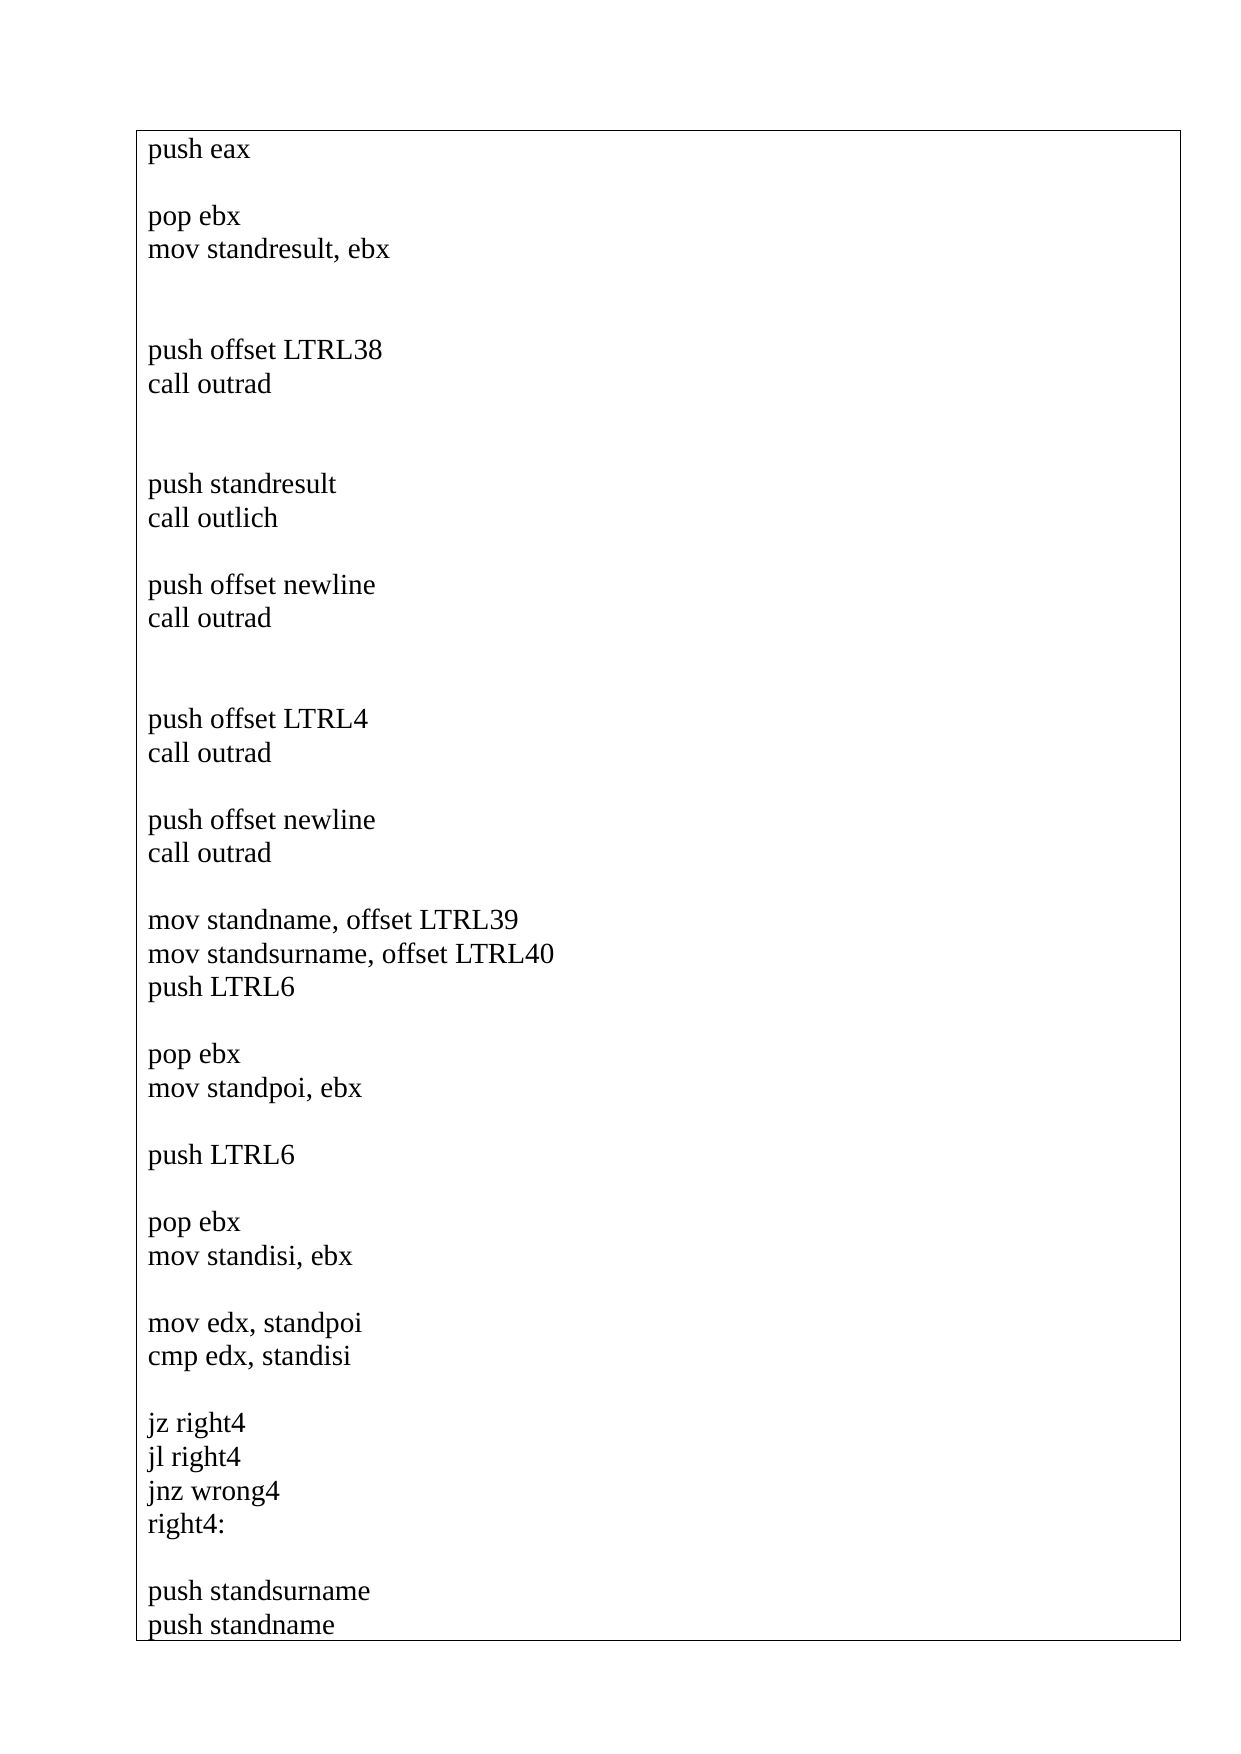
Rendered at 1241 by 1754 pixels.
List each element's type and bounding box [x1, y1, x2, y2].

table_header [137, 131, 1180, 1640]
